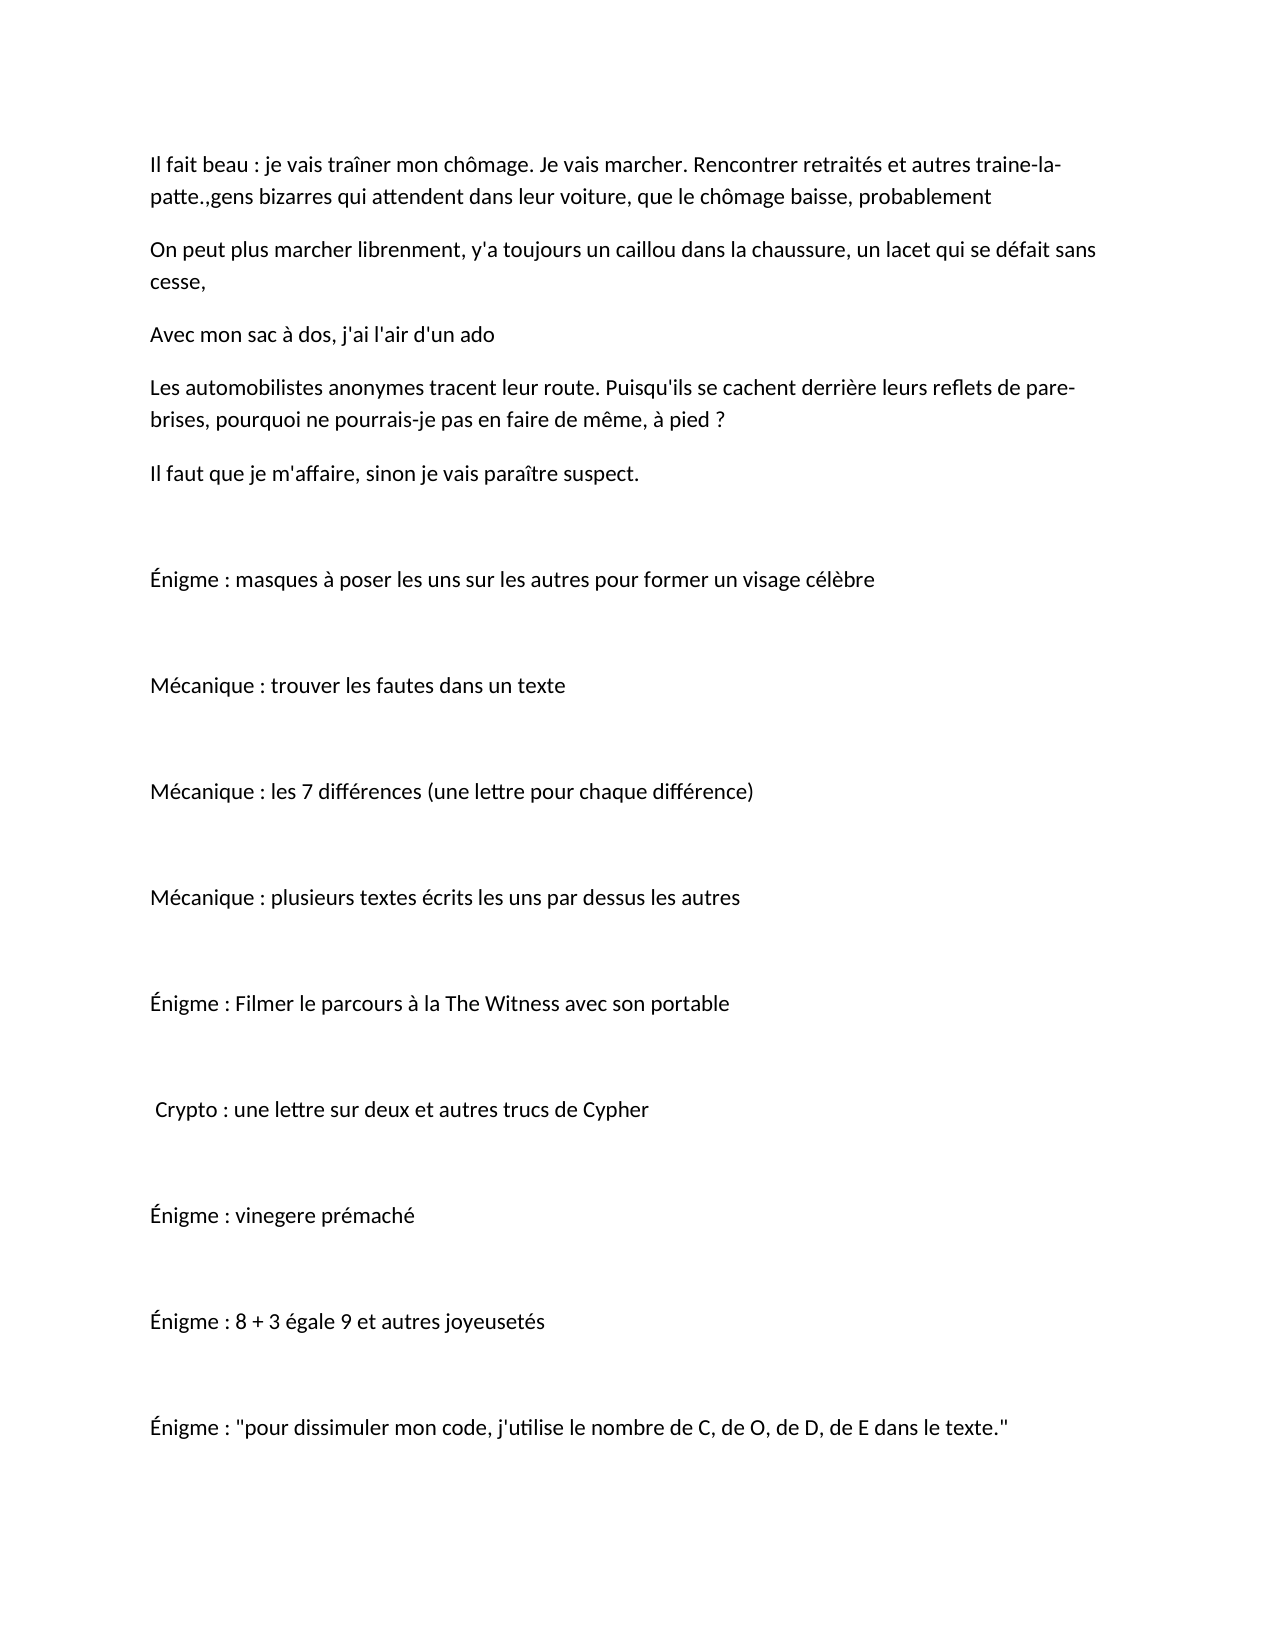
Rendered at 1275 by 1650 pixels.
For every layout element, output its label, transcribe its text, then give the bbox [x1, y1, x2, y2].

text Mécanique : plusieurs textes écrits les uns par dessus les autres [150, 883, 1125, 911]
text Les automobilistes anonymes tracent leur route. Puisqu'ils se cachent derrière leurs reflets de pare-brises, pourquoi ne pourrais-je pas en faire de même, à pied ? [150, 373, 1125, 434]
text Avec mon sac à dos, j'ai l'air d'un ado [150, 320, 1125, 348]
text Il fait beau : je vais traîner mon chômage. Je vais marcher. Rencontrer retraités et autres traine-la-patte.,gens bizarres qui attendent dans leur voiture, que le chômage baisse, probablement [150, 150, 1125, 210]
text Énigme : vinegere prémaché [150, 1201, 1125, 1229]
text Énigme : 8 + 3 égale 9 et autres joyeusetés [150, 1307, 1125, 1335]
text Mécanique : trouver les fautes dans un texte [150, 671, 1125, 699]
text Mécanique : les 7 différences (une lettre pour chaque différence) [150, 777, 1125, 805]
text Énigme : Filmer le parcours à la The Witness avec son portable [150, 989, 1125, 1017]
text Énigme : "pour dissimuler mon code, j'utilise le nombre de C, de O, de D, de E dans le texte." [150, 1413, 1125, 1441]
text Il faut que je m'affaire, sinon je vais paraître suspect. [150, 459, 1125, 487]
text Crypto : une lettre sur deux et autres trucs de Cypher [150, 1095, 1125, 1123]
text Énigme : masques à poser les uns sur les autres pour former un visage célèbre [150, 565, 1125, 593]
text On peut plus marcher librenment, y'a toujours un caillou dans la chaussure, un lacet qui se défait sans cesse, [150, 235, 1125, 295]
